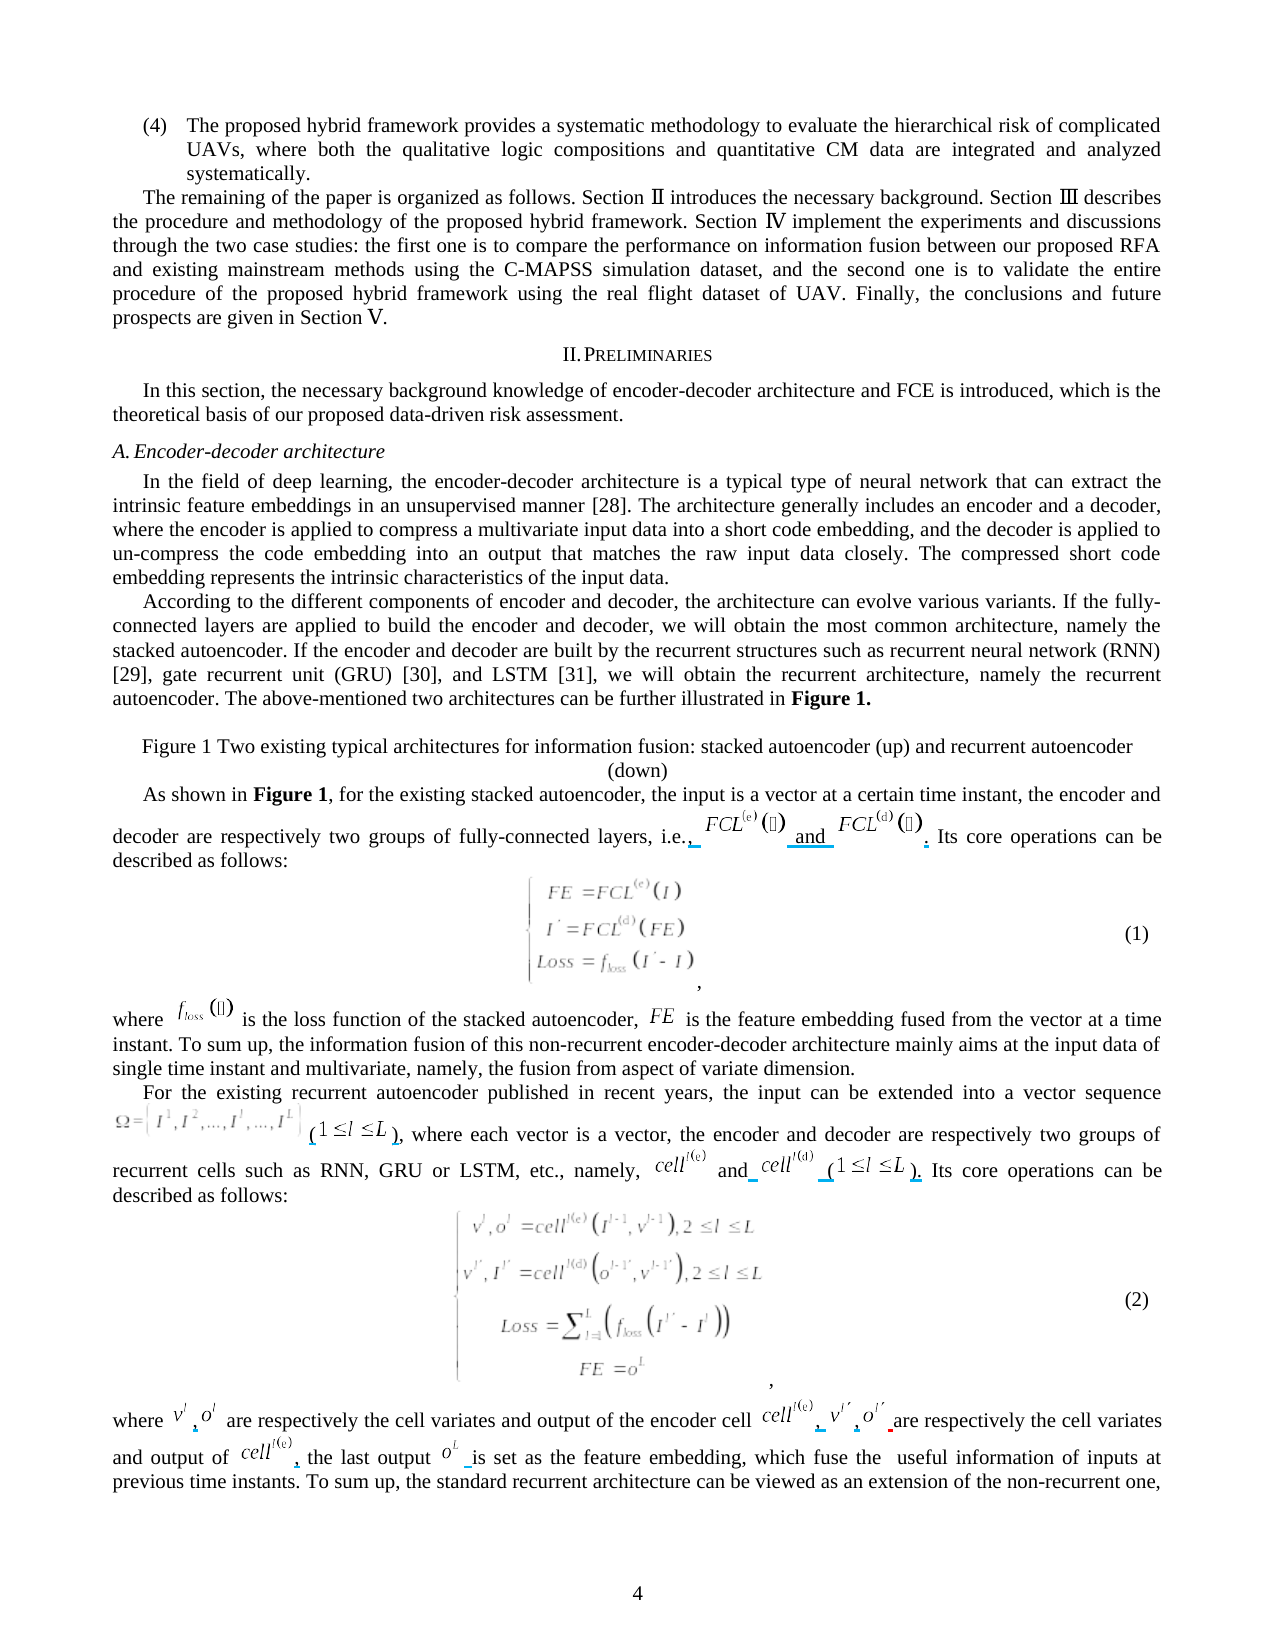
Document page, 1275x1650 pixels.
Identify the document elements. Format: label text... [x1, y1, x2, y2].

table_header , [113, 872, 1111, 993]
text As shown in Figure 1, for the existing stacked autoencoder, the input is a vector at a certain time instant, the encoder and decoder are respectively two groups of fully-connected layers, i.e., and . Its core operations can be described as follows: [112, 782, 1162, 872]
text According to the different components of encoder and decoder, the architecture can evolve various variants. If the fully-connected layers are applied to build the encoder and decoder, we will obtain the most common architecture, namely the stacked autoencoder. If the encoder and decoder are built by the recurrent structures such as recurrent neural network (RNN) [29], gate recurrent unit (GRU) [30], and LSTM [31], we will obtain the recurrent architecture, namely the recurrent autoencoder. The above-mentioned two architectures can be further illustrated in Figure 1. [112, 589, 1162, 710]
table_header (2) [1111, 1207, 1162, 1391]
text The remaining of the paper is organized as follows. Section Ⅱ introduces the necessary background. Section Ⅲ describes the procedure and methodology of the proposed hybrid framework. Section Ⅳ implement the experiments and discussions through the two case studies: the first one is to compare the performance on information fusion between our proposed RFA and existing mainstream methods using the C-MAPSS simulation dataset, and the second one is to validate the entire procedure of the proposed hybrid framework using the real flight dataset of UAV. Finally, the conclusions and future prospects are given in Section Ⅴ. [112, 185, 1162, 329]
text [112, 1391, 1162, 1493]
text where is the loss function of the stacked autoencoder, is the feature embedding fused from the vector at a time instant. To sum up, the information fusion of this non-recurrent encoder-decoder architecture mainly aims at the input data of single time instant and multivariate, namely, the fusion from aspect of variate dimension. [112, 993, 1162, 1079]
text In the field of deep learning, the encoder-decoder architecture is a typical type of neural network that can extract the intrinsic feature embeddings in an unsupervised manner [28]. The architecture generally includes an encoder and a decoder, where the encoder is applied to compress a multivariate input data into a short code embedding, and the decoder is applied to un-compress the code embedding into an output that matches the raw input data closely. The compressed short code embedding represents the intrinsic characteristics of the input data. [112, 469, 1162, 589]
text Figure 1 Two existing typical architectures for information fusion: stacked autoencoder (up) and recurrent autoencoder (down) [112, 734, 1162, 782]
table_header , [113, 1207, 1111, 1391]
subtitle Encoder-decoder architecture [112, 439, 1162, 463]
subtitle Preliminaries [112, 342, 1162, 366]
table_header (1) [1111, 872, 1162, 993]
text For the existing recurrent autoencoder published in recent years, the input can be extended into a vector sequence (), where each vector is a vector, the encoder and decoder are respectively two groups of recurrent cells such as RNN, GRU or LSTM, etc., namely, and (). Its core operations can be described as follows: [112, 1079, 1162, 1207]
text In this section, the necessary background knowledge of encoder-decoder architecture and FCE is introduced, which is the theoretical basis of our proposed data-driven risk assessment. [112, 378, 1162, 426]
list The proposed hybrid framework provides a systematic methodology to evaluate the hierarchical risk of complicated UAVs, where both the qualitative logic compositions and quantitative CM data are integrated and analyzed systematically. [143, 112, 1162, 185]
